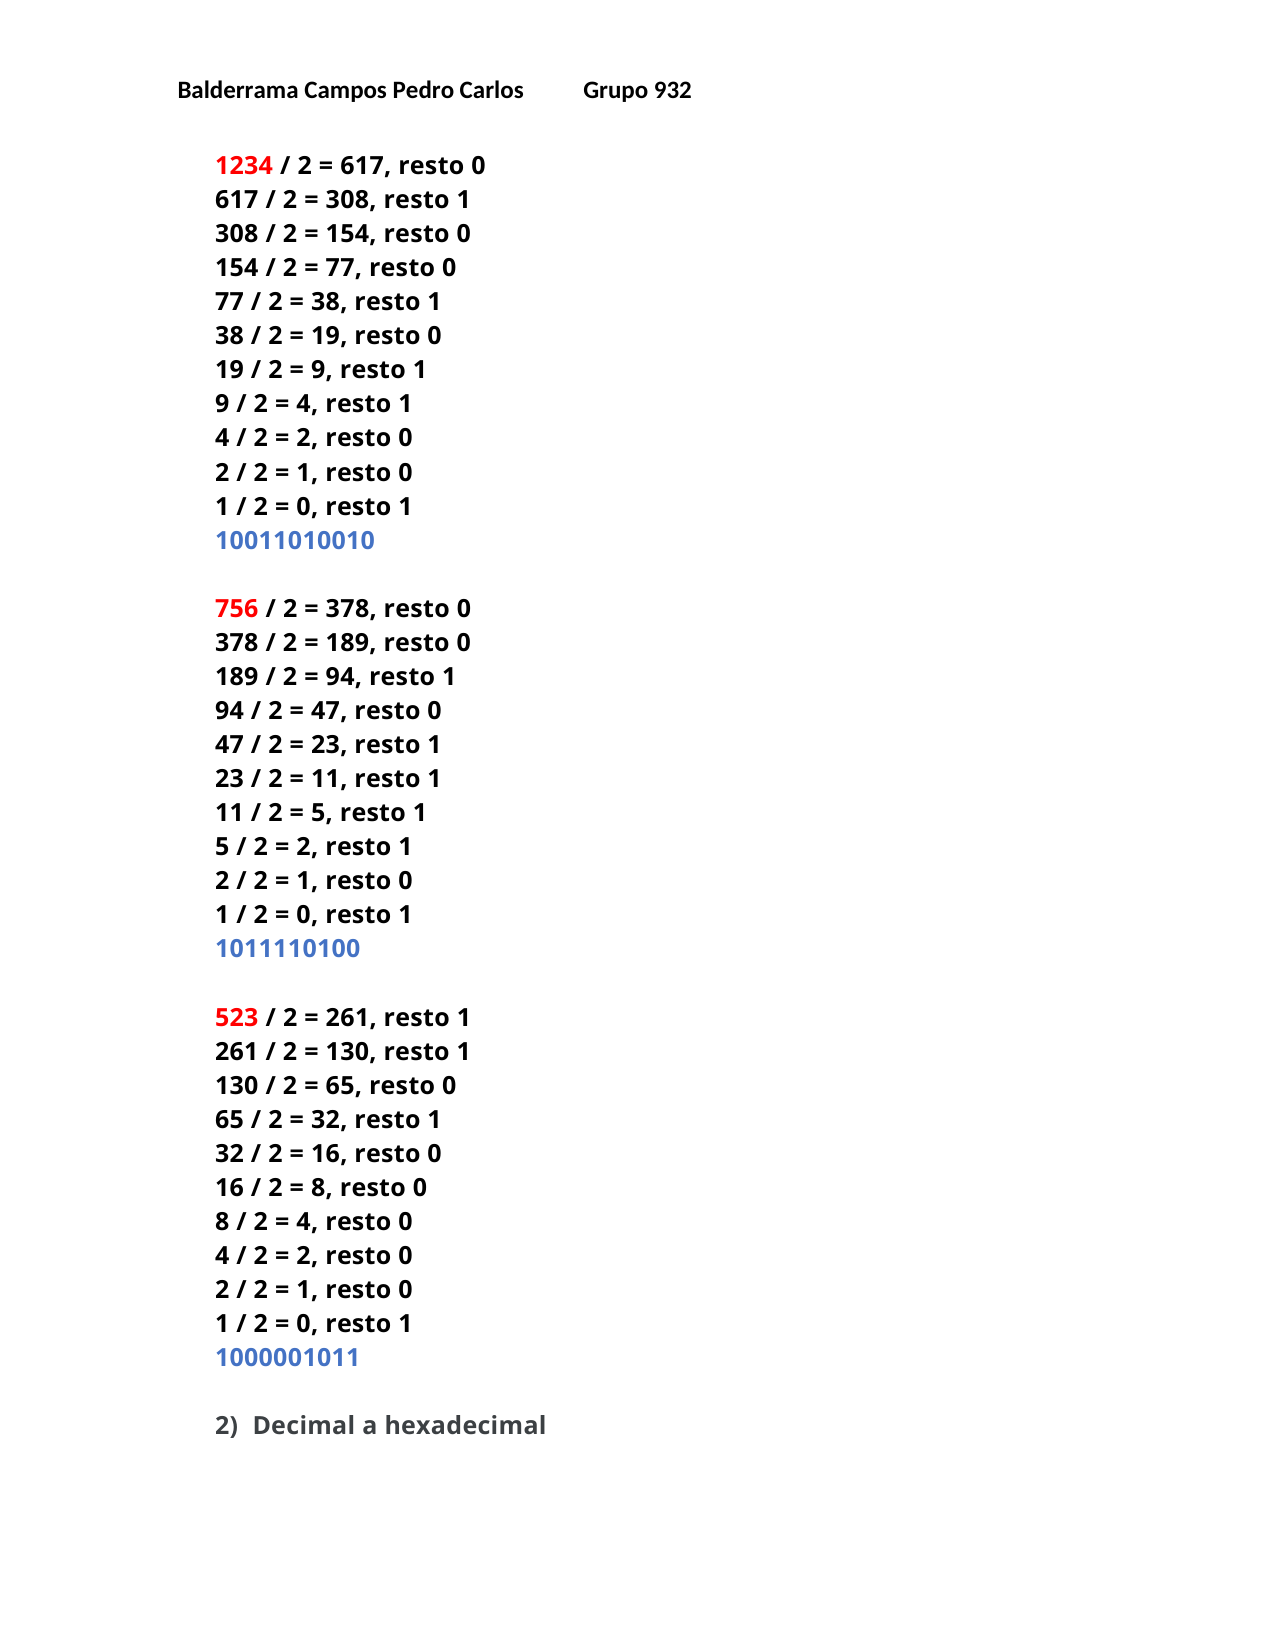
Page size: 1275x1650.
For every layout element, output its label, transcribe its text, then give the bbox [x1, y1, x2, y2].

text 1 / 2 = 0, resto 1 [215, 897, 1098, 931]
text 4 / 2 = 2, resto 0 [215, 420, 1098, 454]
text 2 / 2 = 1, resto 0 [215, 1272, 1098, 1306]
text 32 / 2 = 16, resto 0 [215, 1135, 1098, 1169]
text 1 / 2 = 0, resto 1 [215, 1306, 1098, 1340]
text 308 / 2 = 154, resto 0 [215, 216, 1098, 250]
text 2 / 2 = 1, resto 0 [215, 454, 1098, 488]
text 10011010010 [215, 522, 1098, 556]
text 4 / 2 = 2, resto 0 [215, 1238, 1098, 1272]
text 523 / 2 = 261, resto 1 [215, 999, 1098, 1033]
text 65 / 2 = 32, resto 1 [215, 1101, 1098, 1135]
text 19 / 2 = 9, resto 1 [215, 352, 1098, 386]
text 154 / 2 = 77, resto 0 [215, 250, 1098, 284]
text 8 / 2 = 4, resto 0 [215, 1203, 1098, 1238]
list Decimal a hexadecimal [215, 1408, 1098, 1442]
text 5 / 2 = 2, resto 1 [215, 829, 1098, 863]
text 77 / 2 = 38, resto 1 [215, 284, 1098, 318]
text 47 / 2 = 23, resto 1 [215, 727, 1098, 761]
text 38 / 2 = 19, resto 0 [215, 318, 1098, 352]
text 130 / 2 = 65, resto 0 [215, 1067, 1098, 1101]
text 261 / 2 = 130, resto 1 [215, 1033, 1098, 1067]
text 1234 / 2 = 617, resto 0 [215, 148, 1098, 182]
text 378 / 2 = 189, resto 0 [215, 624, 1098, 658]
text 756 / 2 = 378, resto 0 [215, 590, 1098, 624]
text 189 / 2 = 94, resto 1 [215, 658, 1098, 693]
text 11 / 2 = 5, resto 1 [215, 795, 1098, 829]
text 9 / 2 = 4, resto 1 [215, 386, 1098, 420]
text 1000001011 [215, 1340, 1098, 1374]
text 23 / 2 = 11, resto 1 [215, 761, 1098, 795]
text 617 / 2 = 308, resto 1 [215, 182, 1098, 216]
text 2 / 2 = 1, resto 0 [215, 863, 1098, 897]
text 1011110100 [215, 931, 1098, 965]
text 16 / 2 = 8, resto 0 [215, 1169, 1098, 1203]
text 1 / 2 = 0, resto 1 [215, 488, 1098, 522]
text 94 / 2 = 47, resto 0 [215, 693, 1098, 727]
